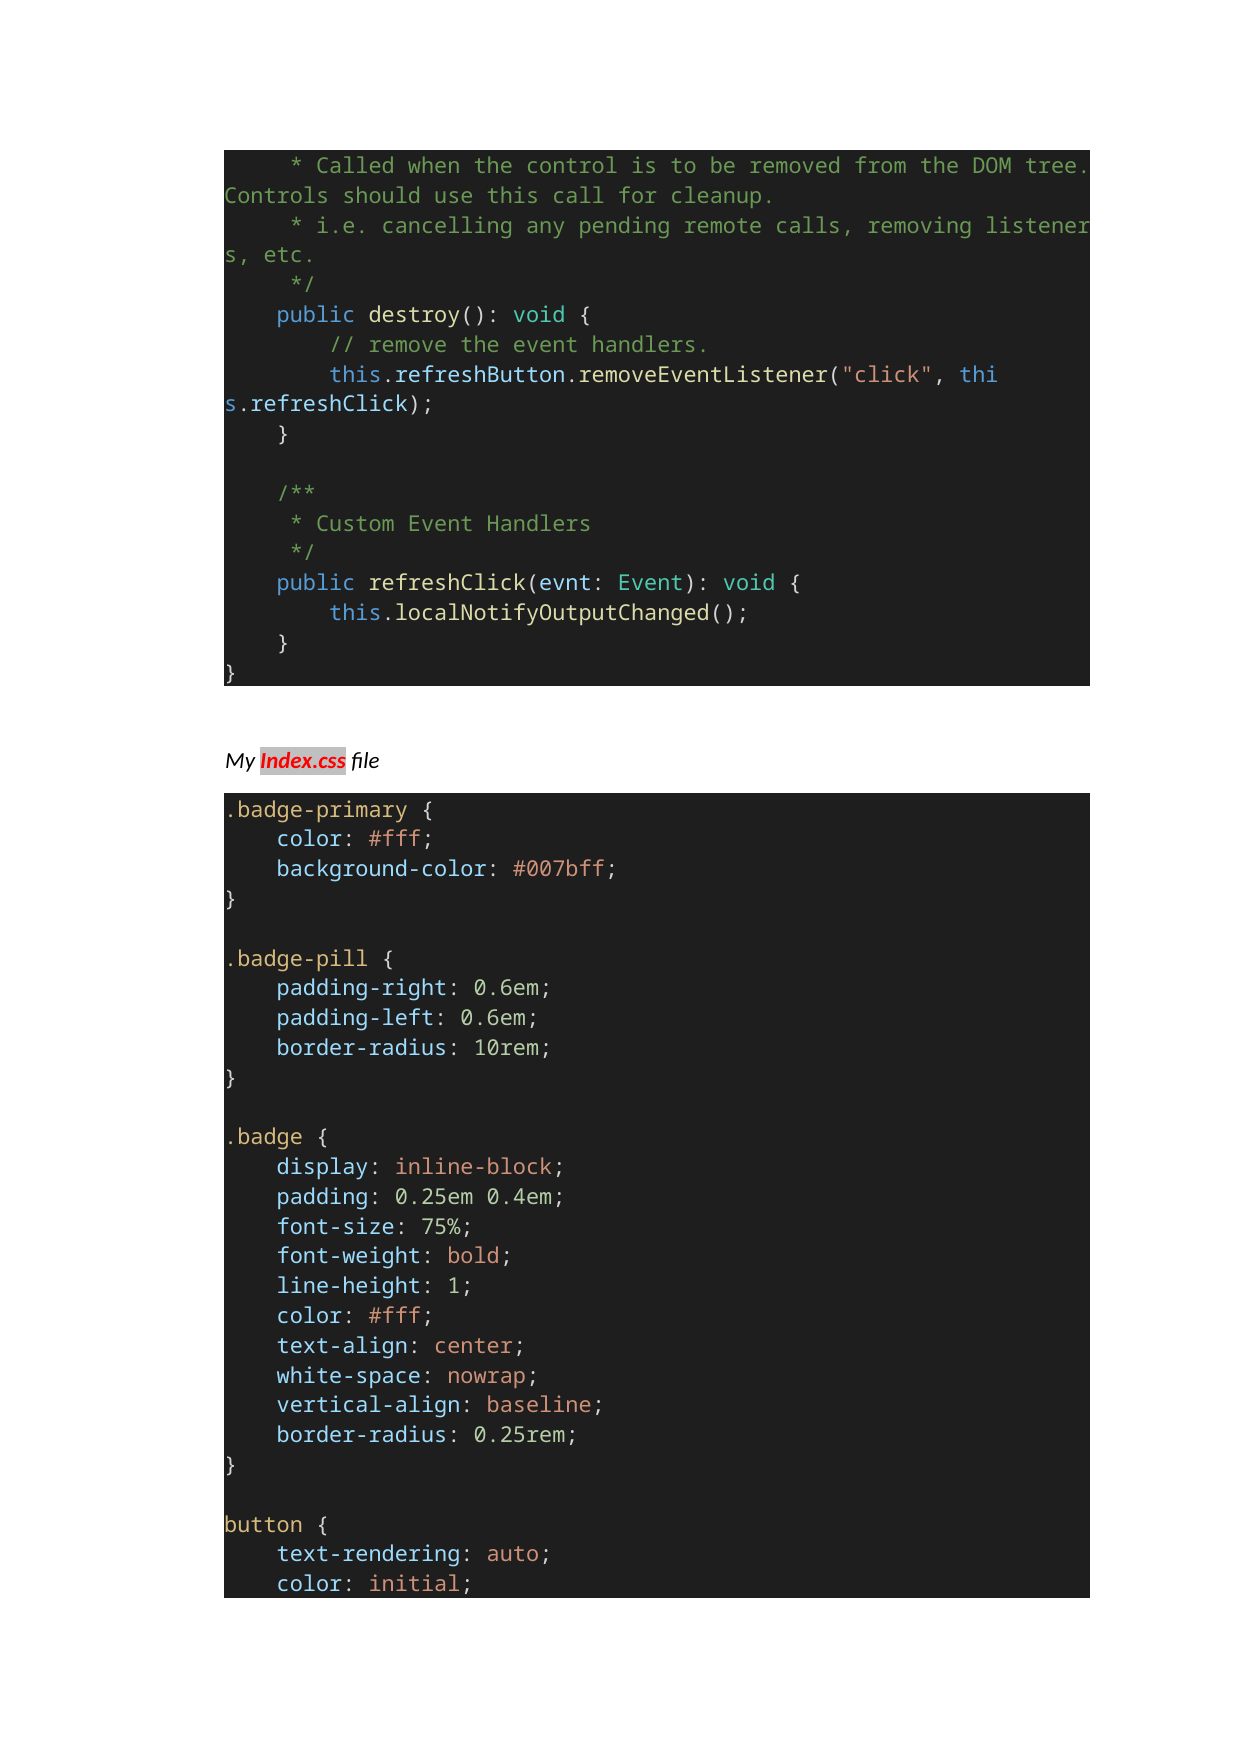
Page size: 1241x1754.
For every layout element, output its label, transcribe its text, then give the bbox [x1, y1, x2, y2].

text * Called when the control is to be removed from the DOM tree. Controls should use this call for cleanup. [224, 150, 1090, 209]
text background-color: #007bff; [224, 853, 1090, 883]
text public refreshClick(evnt: Event): void { [224, 567, 1090, 597]
text color: #fff; [224, 1300, 1090, 1330]
text .badge { [224, 1121, 1090, 1151]
text line-height: 1; [224, 1270, 1090, 1300]
text this.refreshButton.removeEventListener("click", this.refreshClick); [224, 358, 1090, 418]
text } [224, 883, 1090, 913]
text button { [224, 1508, 1090, 1538]
text border-radius: 0.25rem; [224, 1419, 1090, 1449]
text border-radius: 10rem; [224, 1032, 1090, 1062]
text } [224, 418, 1090, 448]
text } [224, 627, 1090, 656]
text } [224, 1062, 1090, 1091]
text padding-left: 0.6em; [224, 1002, 1090, 1032]
list My Index.css file [346, 747, 1090, 775]
text public destroy(): void { [224, 299, 1090, 329]
text font-size: 75%; [224, 1211, 1090, 1240]
text text-rendering: auto; [224, 1538, 1090, 1568]
text } [224, 656, 1090, 686]
text // remove the event handlers. [224, 329, 1090, 358]
text this.localNotifyOutputChanged(); [224, 597, 1090, 627]
text text-align: center; [224, 1330, 1090, 1359]
text * Custom Event Handlers [224, 507, 1090, 537]
text } [224, 1449, 1090, 1479]
text display: inline-block; [224, 1151, 1090, 1181]
text */ [224, 269, 1090, 299]
text font-weight: bold; [224, 1240, 1090, 1270]
text vertical-align: baseline; [224, 1389, 1090, 1419]
text /** [224, 478, 1090, 507]
text .badge-primary { [224, 793, 1090, 823]
text white-space: nowrap; [224, 1359, 1090, 1389]
text padding: 0.25em 0.4em; [224, 1181, 1090, 1211]
text .badge-pill { [224, 942, 1090, 972]
text color: initial; [224, 1568, 1090, 1598]
text */ [224, 537, 1090, 567]
text color: #fff; [224, 823, 1090, 853]
text * i.e. cancelling any pending remote calls, removing listeners, etc. [224, 209, 1090, 269]
text padding-right: 0.6em; [224, 972, 1090, 1002]
